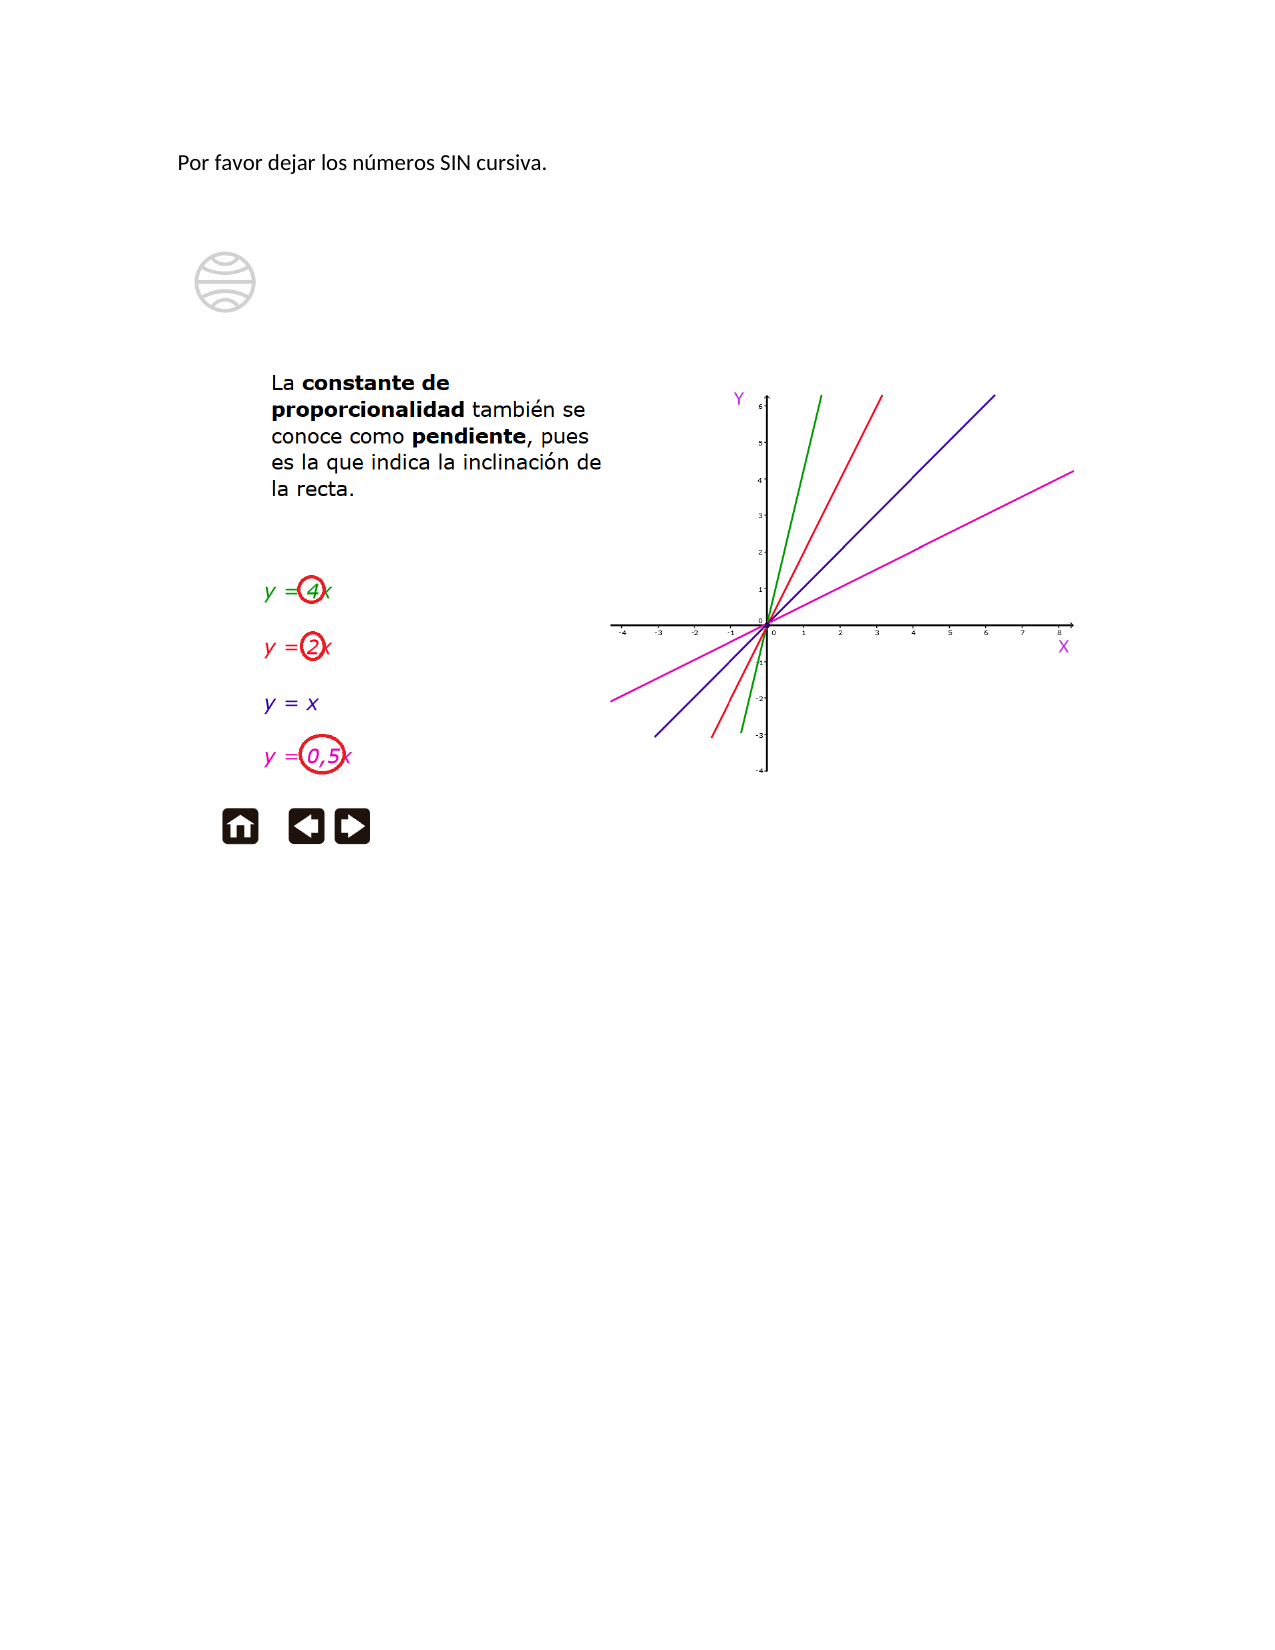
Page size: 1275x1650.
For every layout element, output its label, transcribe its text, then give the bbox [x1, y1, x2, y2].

text Por favor dejar los números SIN cursiva. [177, 148, 1098, 176]
picture [177, 241, 1096, 853]
